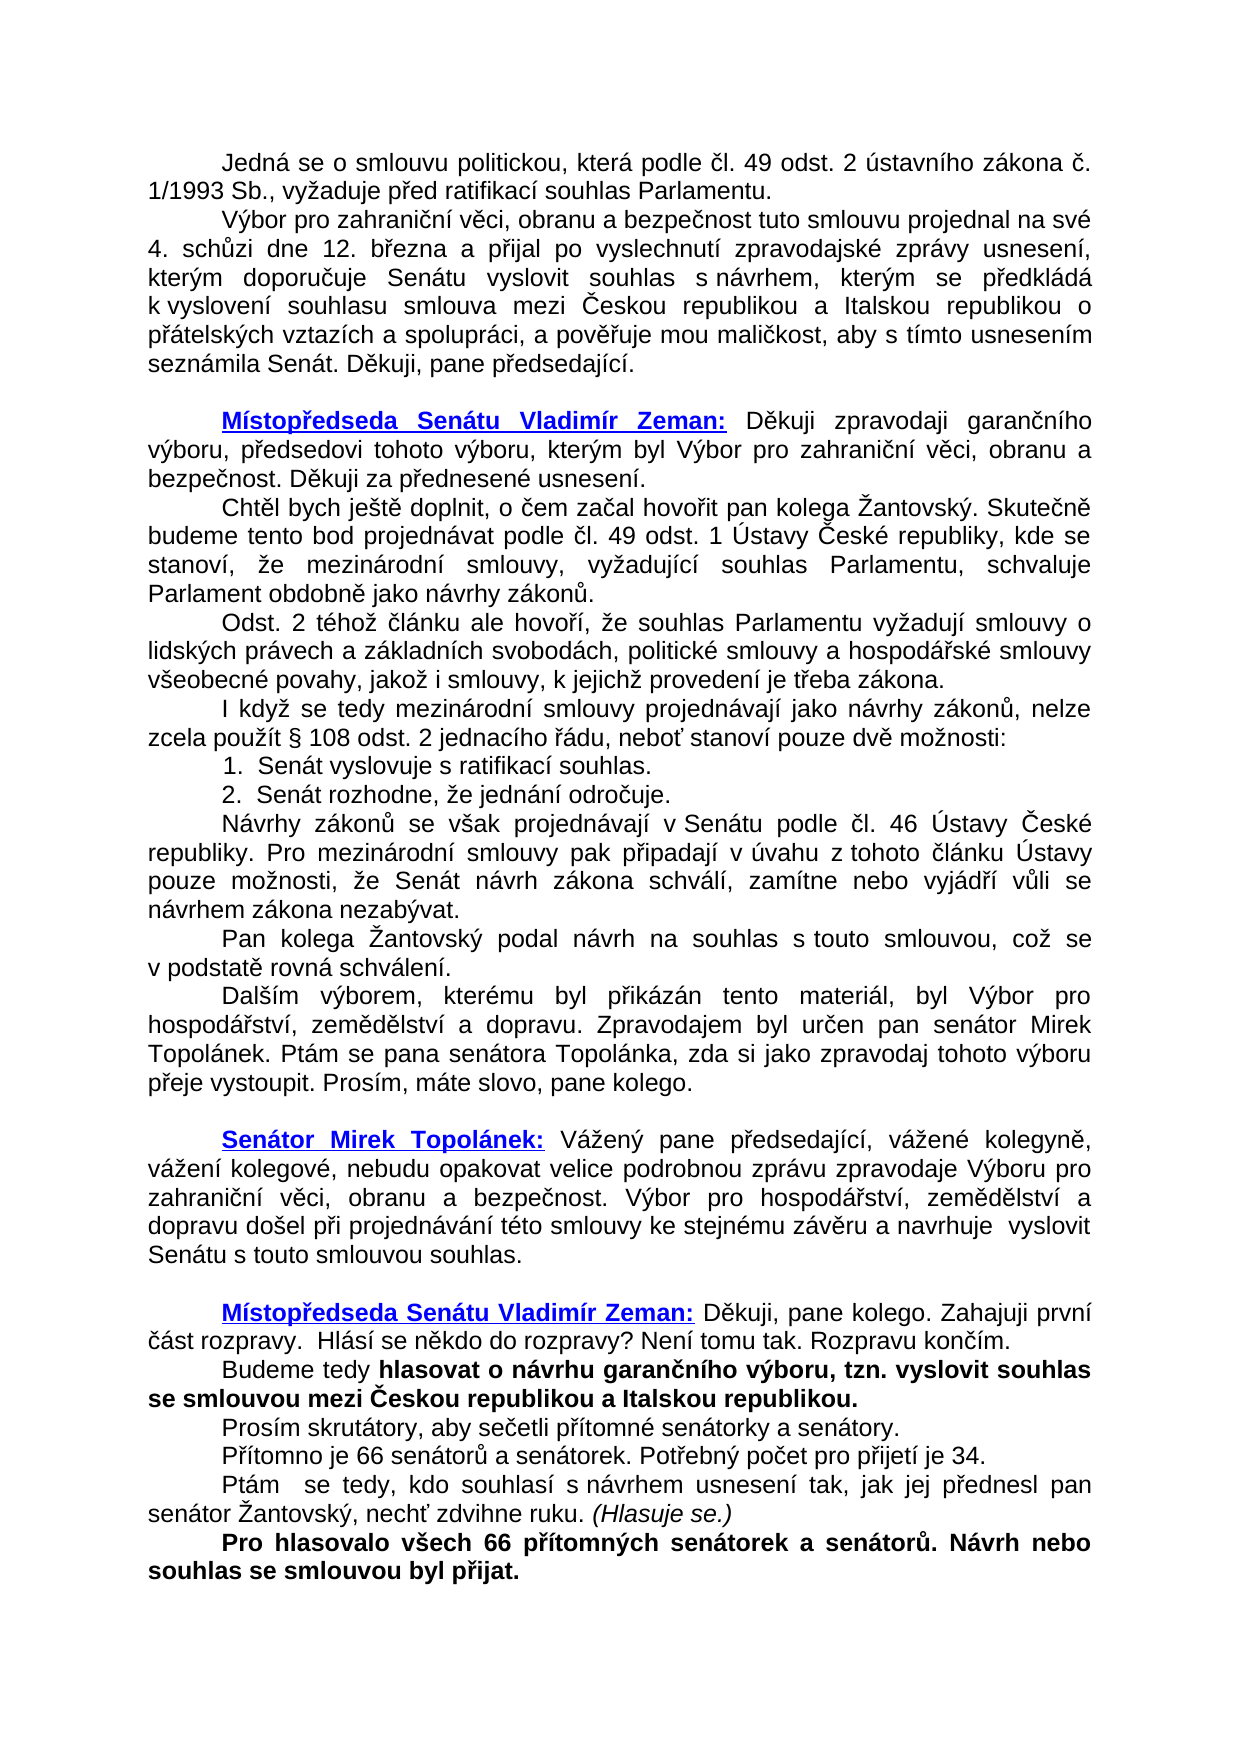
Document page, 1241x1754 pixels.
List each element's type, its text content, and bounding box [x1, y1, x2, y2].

text Dalším výborem, kterému byl přikázán tento materiál, byl Výbor pro hospodářství, zemědělství a dopravu. Zpravodajem byl určen pan senátor Mirek Topolánek. Ptám se pana senátora Topolánka, zda si jako zpravodaj tohoto výboru přeje vystoupit. Prosím, máte slovo, pane kolego. [148, 981, 1093, 1096]
text Pro hlasovalo všech 66 přítomných senátorek a senátorů. Návrh nebo souhlas se smlouvou byl přijat. [148, 1528, 1093, 1585]
text Prosím skrutátory, aby sečetli přítomné senátorky a senátory. [148, 1413, 1093, 1441]
text Výbor pro zahraniční věci, obranu a bezpečnost tuto smlouvu projednal na své 4. schůzi dne 12. března a přijal po vyslechnutí zpravodajské zprávy usnesení, kterým doporučuje Senátu vyslovit souhlas s návrhem, kterým se předkládá k vyslovení souhlasu smlouva mezi Českou republikou a Italskou republikou o přátelských vztazích a spolupráci, a pověřuje mou maličkost, aby s tímto usnesením seznámila Senát. Děkuji, pane předsedající. [148, 205, 1093, 378]
text I když se tedy mezinárodní smlouvy projednávají jako návrhy zákonů, nelze zcela použít § 108 odst. 2 jednacího řádu, neboť stanoví pouze dvě možnosti: [148, 694, 1093, 751]
text Pan kolega Žantovský podal návrh na souhlas s touto smlouvou, což se v podstatě rovná schválení. [148, 924, 1093, 981]
text 1. Senát vyslovuje s ratifikací souhlas. [148, 751, 1093, 780]
text Odst. 2 téhož článku ale hovoří, že souhlas Parlamentu vyžadují smlouvy o lidských právech a základních svobodách, politické smlouvy a hospodářské smlouvy všeobecné povahy, jakož i smlouvy, k jejichž provedení je třeba zákona. [148, 608, 1093, 694]
text Místopředseda Senátu Vladimír Zeman: Děkuji, pane kolego. Zahajuji první část rozpravy. Hlásí se někdo do rozpravy? Není tomu tak. Rozpravu končím. [148, 1298, 1093, 1355]
text Návrhy zákonů se však projednávají v Senátu podle čl. 46 Ústavy České republiky. Pro mezinárodní smlouvy pak připadají v úvahu z tohoto článku Ústavy pouze možnosti, že Senát návrh zákona schválí, zamítne nebo vyjádří vůli se návrhem zákona nezabývat. [148, 809, 1093, 924]
text Senátor Mirek Topolánek: Vážený pane předsedající, vážené kolegyně, vážení kolegové, nebudu opakovat velice podrobnou zprávu zpravodaje Výboru pro zahraniční věci, obranu a bezpečnost. Výbor pro hospodářství, zemědělství a dopravu došel při projednávání této smlouvy ke stejnému závěru a navrhuje vyslovit Senátu s touto smlouvou souhlas. [148, 1125, 1093, 1269]
text Jedná se o smlouvu politickou, která podle čl. 49 odst. 2 ústavního zákona č. 1/1993 Sb., vyžaduje před ratifikací souhlas Parlamentu. [148, 148, 1093, 205]
text Přítomno je 66 senátorů a senátorek. Potřebný počet pro přijetí je 34. [148, 1441, 1093, 1470]
text Místopředseda Senátu Vladimír Zeman: Děkuji zpravodaji garančního výboru, předsedovi tohoto výboru, kterým byl Výbor pro zahraniční věci, obranu a bezpečnost. Děkuji za přednesené usnesení. [148, 406, 1093, 493]
text Budeme tedy hlasovat o návrhu garančního výboru, tzn. vyslovit souhlas se smlouvou mezi Českou republikou a Italskou republikou. [148, 1355, 1093, 1413]
text Ptám se tedy, kdo souhlasí s návrhem usnesení tak, jak jej přednesl pan senátor Žantovský, nechť zdvihne ruku. (Hlasuje se.) [148, 1470, 1093, 1528]
text 2. Senát rozhodne, že jednání odročuje. [148, 780, 1093, 809]
text Chtěl bych ještě doplnit, o čem začal hovořit pan kolega Žantovský. Skutečně budeme tento bod projednávat podle čl. 49 odst. 1 Ústavy České republiky, kde se stanoví, že mezinárodní smlouvy, vyžadující souhlas Parlamentu, schvaluje Parlament obdobně jako návrhy zákonů. [148, 493, 1093, 608]
